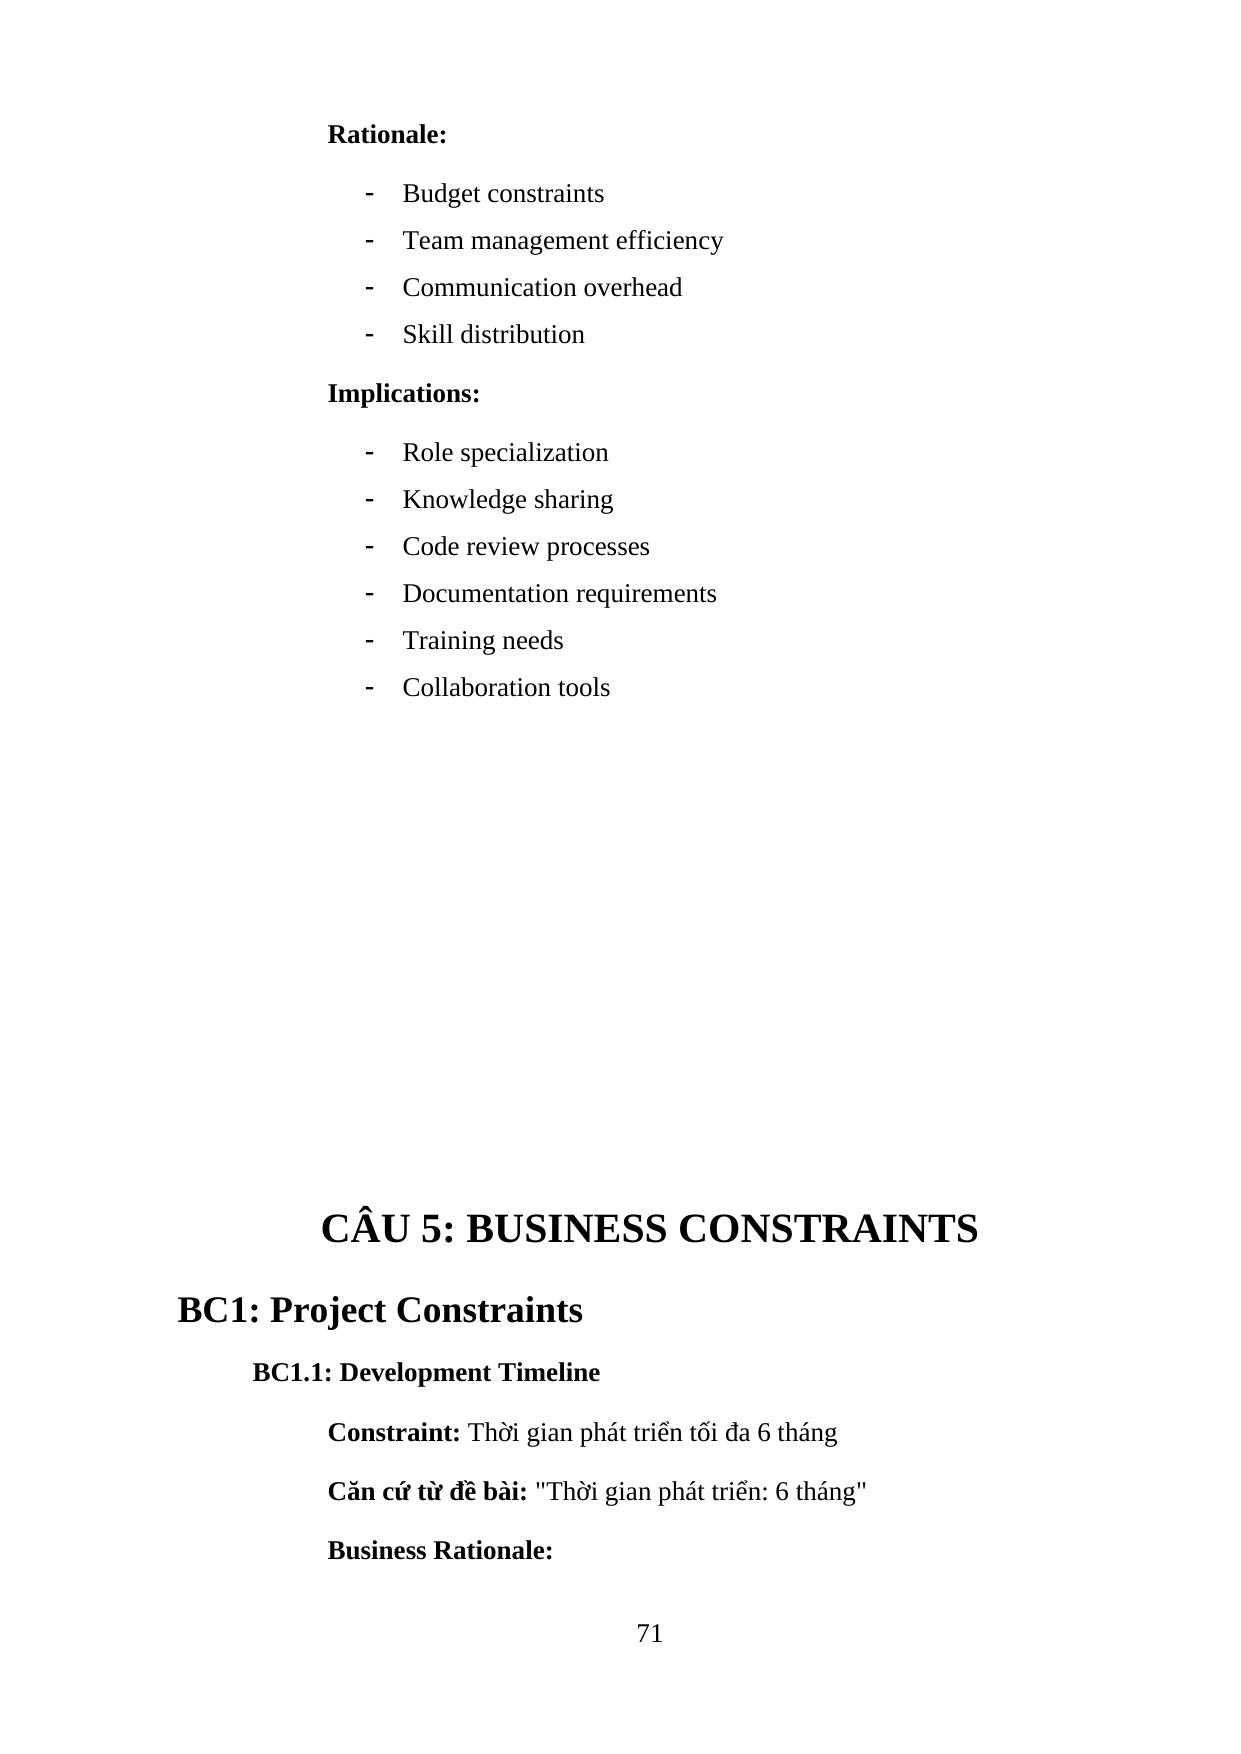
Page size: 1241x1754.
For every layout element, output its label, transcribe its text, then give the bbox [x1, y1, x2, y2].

list Collaboration tools [365, 671, 1122, 702]
subtitle CÂU 5: BUSINESS CONSTRAINTS [177, 1203, 1122, 1251]
list Code review processes [365, 530, 1122, 561]
subtitle BC1: Project Constraints [177, 1288, 1122, 1331]
list Team management efficiency [365, 224, 1122, 255]
list Knowledge sharing [365, 483, 1122, 514]
list Budget constraints [365, 177, 1122, 208]
list Training needs [365, 624, 1122, 655]
text Constraint: Thời gian phát triển tối đa 6 tháng [327, 1416, 1122, 1447]
text Căn cứ từ đề bài: "Thời gian phát triển: 6 tháng" [327, 1475, 1122, 1506]
list Role specialization [365, 436, 1122, 468]
list Documentation requirements [365, 577, 1122, 608]
list Communication overhead [365, 271, 1122, 302]
list Skill distribution [365, 318, 1122, 349]
text Implications: [327, 377, 1122, 408]
text Business Rationale: [327, 1534, 1122, 1565]
text Rationale: [327, 118, 1122, 149]
text BC1.1: Development Timeline [252, 1356, 1122, 1388]
